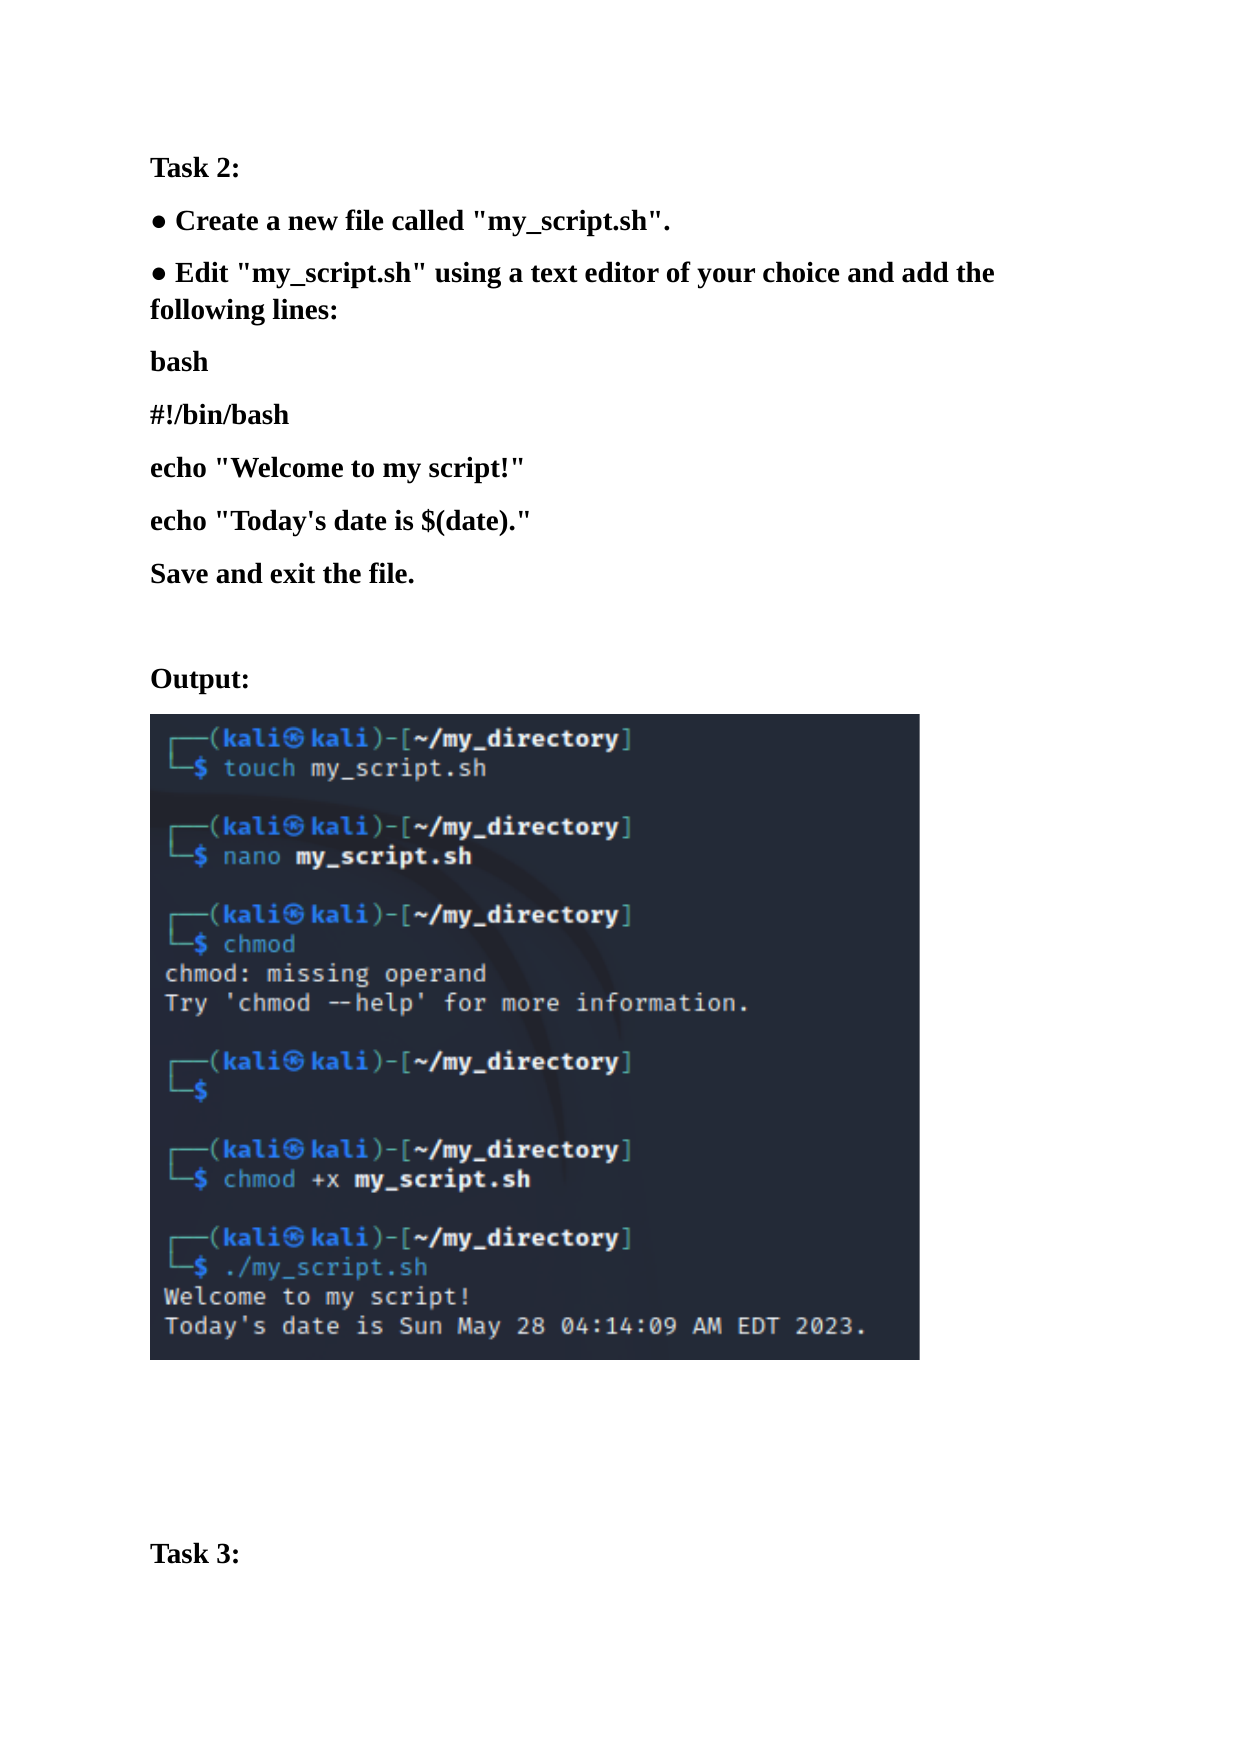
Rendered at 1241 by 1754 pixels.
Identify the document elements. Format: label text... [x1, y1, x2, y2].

text Task 2: [150, 150, 1090, 183]
text echo "Welcome to my script!" [150, 450, 1090, 484]
text ● Create a new file called "my_script.sh". [150, 203, 1090, 236]
text Save and exit the file. [150, 556, 1090, 589]
text echo "Today's date is $(date)." [150, 503, 1090, 537]
text bash [150, 344, 1090, 378]
text Task 3: [150, 1536, 1090, 1570]
picture [150, 714, 920, 1360]
text #!/bin/bash [150, 397, 1090, 431]
text ● Edit "my_script.sh" using a text editor of your choice and add the following lines: [150, 256, 1090, 325]
text Output: [150, 661, 1090, 695]
